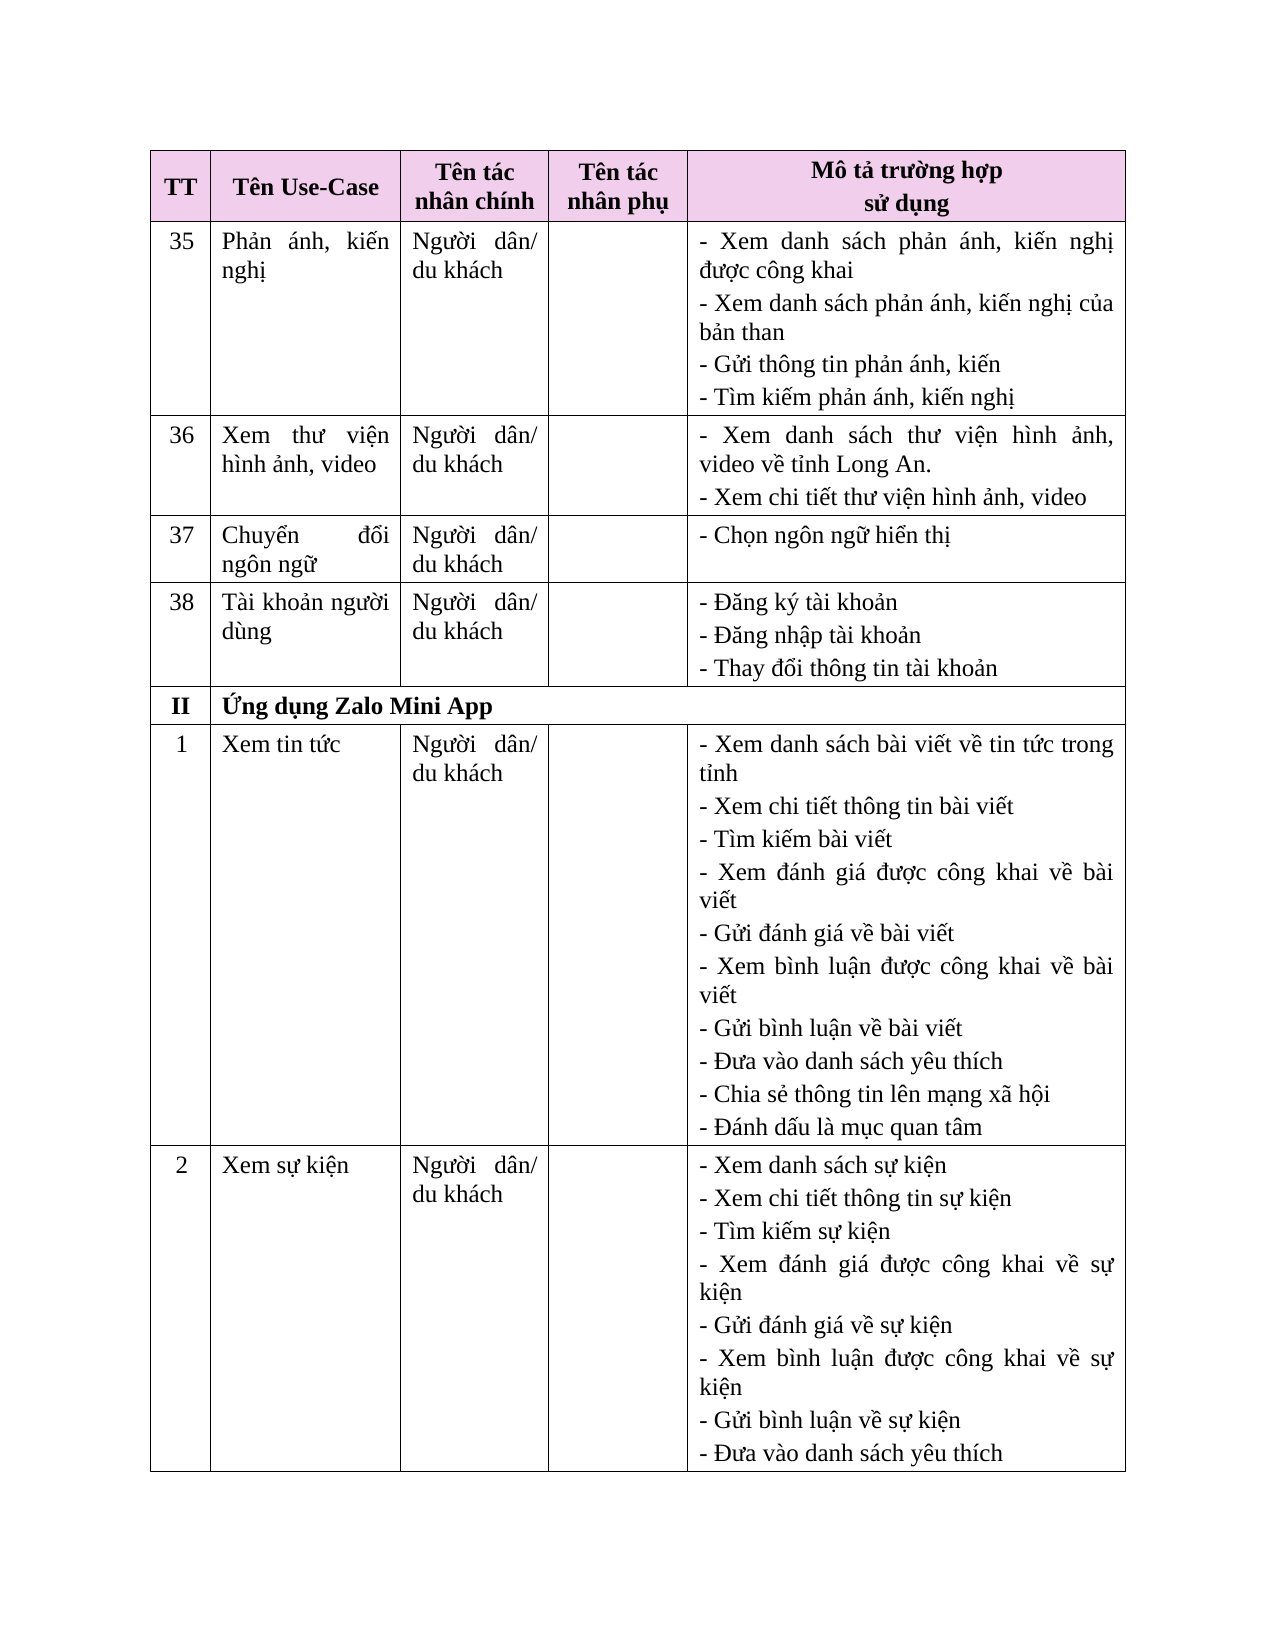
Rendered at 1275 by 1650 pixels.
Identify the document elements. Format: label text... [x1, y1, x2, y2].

table_cell Người dân/ du khách [401, 516, 548, 582]
table_cell [151, 516, 210, 582]
table_cell Ứng dụng Zalo Mini App [211, 687, 1125, 724]
table_cell [151, 416, 210, 515]
table_cell [549, 725, 687, 1145]
table_cell Xem tin tức [211, 725, 400, 1145]
table_cell - Chọn ngôn ngữ hiển thị [688, 516, 1125, 582]
table_cell [549, 583, 687, 686]
table_cell Tài khoản người dùng [211, 583, 400, 686]
table_cell Chuyển đổi ngôn ngữ [211, 516, 400, 582]
table_cell Phản ánh, kiến nghị [211, 222, 400, 415]
table_header Tên Use-Case [211, 151, 400, 221]
table_cell Người dân/ du khách [401, 583, 548, 686]
table_cell - Xem danh sách thư viện hình ảnh, video về tỉnh Long An. - Xem chi tiết thư viện hình ảnh, video [688, 416, 1125, 515]
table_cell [688, 1146, 1125, 1471]
table_cell [151, 725, 210, 1145]
table_cell Người dân/ du khách [401, 416, 548, 515]
table_header Tên tác nhân phụ [549, 151, 687, 221]
table_cell [549, 516, 687, 582]
table_cell - Đăng ký tài khoản - Đăng nhập tài khoản - Thay đổi thông tin tài khoản [688, 583, 1125, 686]
table_cell Xem thư viện hình ảnh, video [211, 416, 400, 515]
table_cell - Xem danh sách bài viết về tin tức trong tỉnh - Xem chi tiết thông tin bài viết - Tìm kiếm bài viết - Xem đánh giá được công khai về bài viết - Gửi đánh giá về bài viết - Xem bình luận được công khai về bài viết - Gửi bình luận về bài viết - Đưa vào danh sách yêu thích - Chia sẻ thông tin lên mạng xã hội - Đánh dấu là mục quan tâm [688, 725, 1125, 1145]
table_header Tên tác nhân chính [401, 151, 548, 221]
table_header Mô tả trường hợp sử dụng [688, 151, 1125, 221]
table_cell Người dân/ du khách [401, 222, 548, 415]
table_cell Xem sự kiện [211, 1146, 400, 1471]
table_cell [151, 1146, 210, 1471]
table_cell [549, 1146, 687, 1471]
table_cell [151, 583, 210, 686]
table_cell II [151, 687, 210, 724]
table_cell Người dân/ du khách [401, 725, 548, 1145]
table_cell [549, 416, 687, 515]
table_cell [151, 222, 210, 415]
table_cell [549, 222, 687, 415]
table_header TT [151, 151, 210, 221]
table_cell - Xem danh sách phản ánh, kiến nghị được công khai - Xem danh sách phản ánh, kiến nghị của bản than - Gửi thông tin phản ánh, kiến - Tìm kiếm phản ánh, kiến nghị [688, 222, 1125, 415]
table_cell Người dân/ du khách [401, 1146, 548, 1471]
